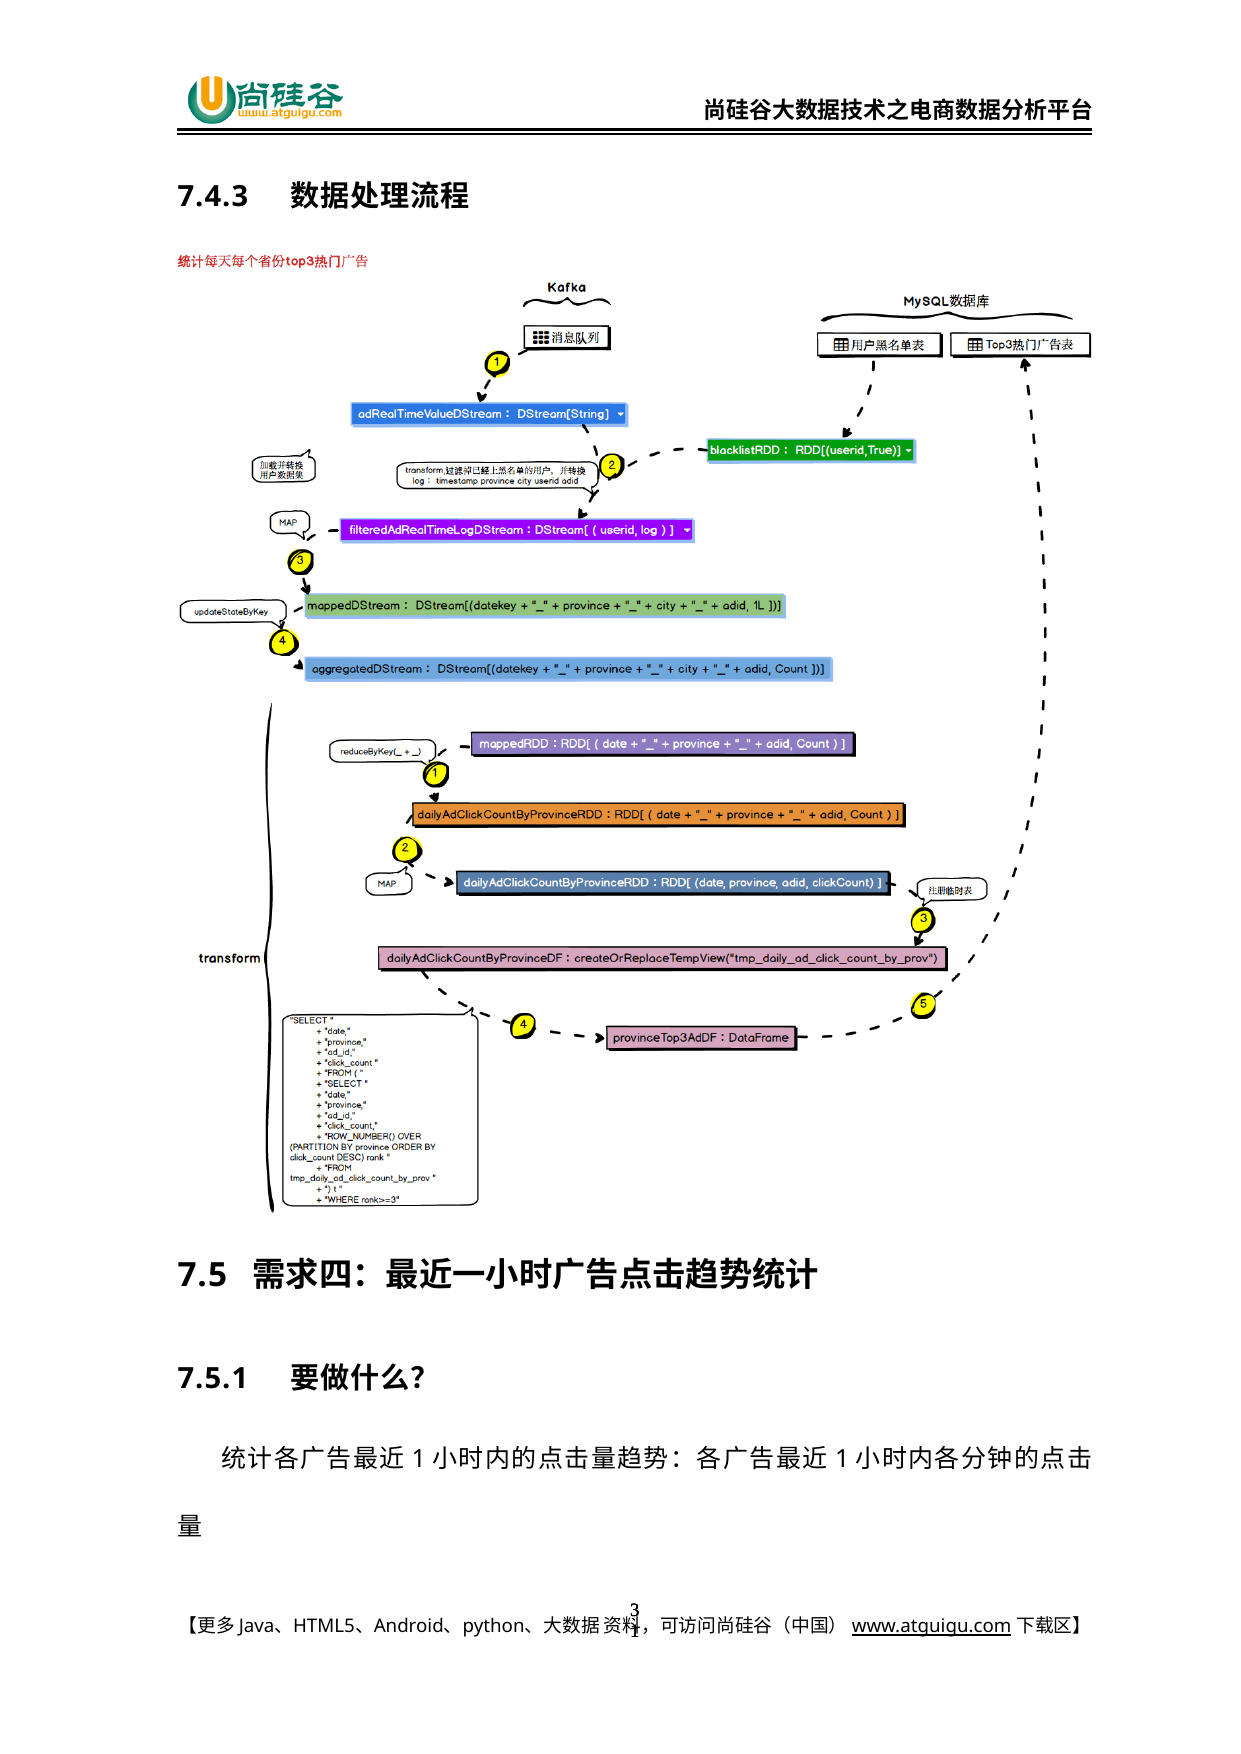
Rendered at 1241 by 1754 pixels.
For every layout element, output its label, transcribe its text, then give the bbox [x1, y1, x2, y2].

text 统计各广告最近1小时内的点击量趋势：各广告最近1小时内各分钟的点击量 [177, 1423, 1092, 1558]
subtitle 需求四：最近一小时广告点击趋势统计 [177, 1238, 1092, 1306]
subtitle 数据处理流程 [177, 160, 1092, 228]
picture [177, 68, 362, 128]
picture [177, 252, 1092, 1214]
subtitle 要做什么？ [177, 1342, 1092, 1410]
